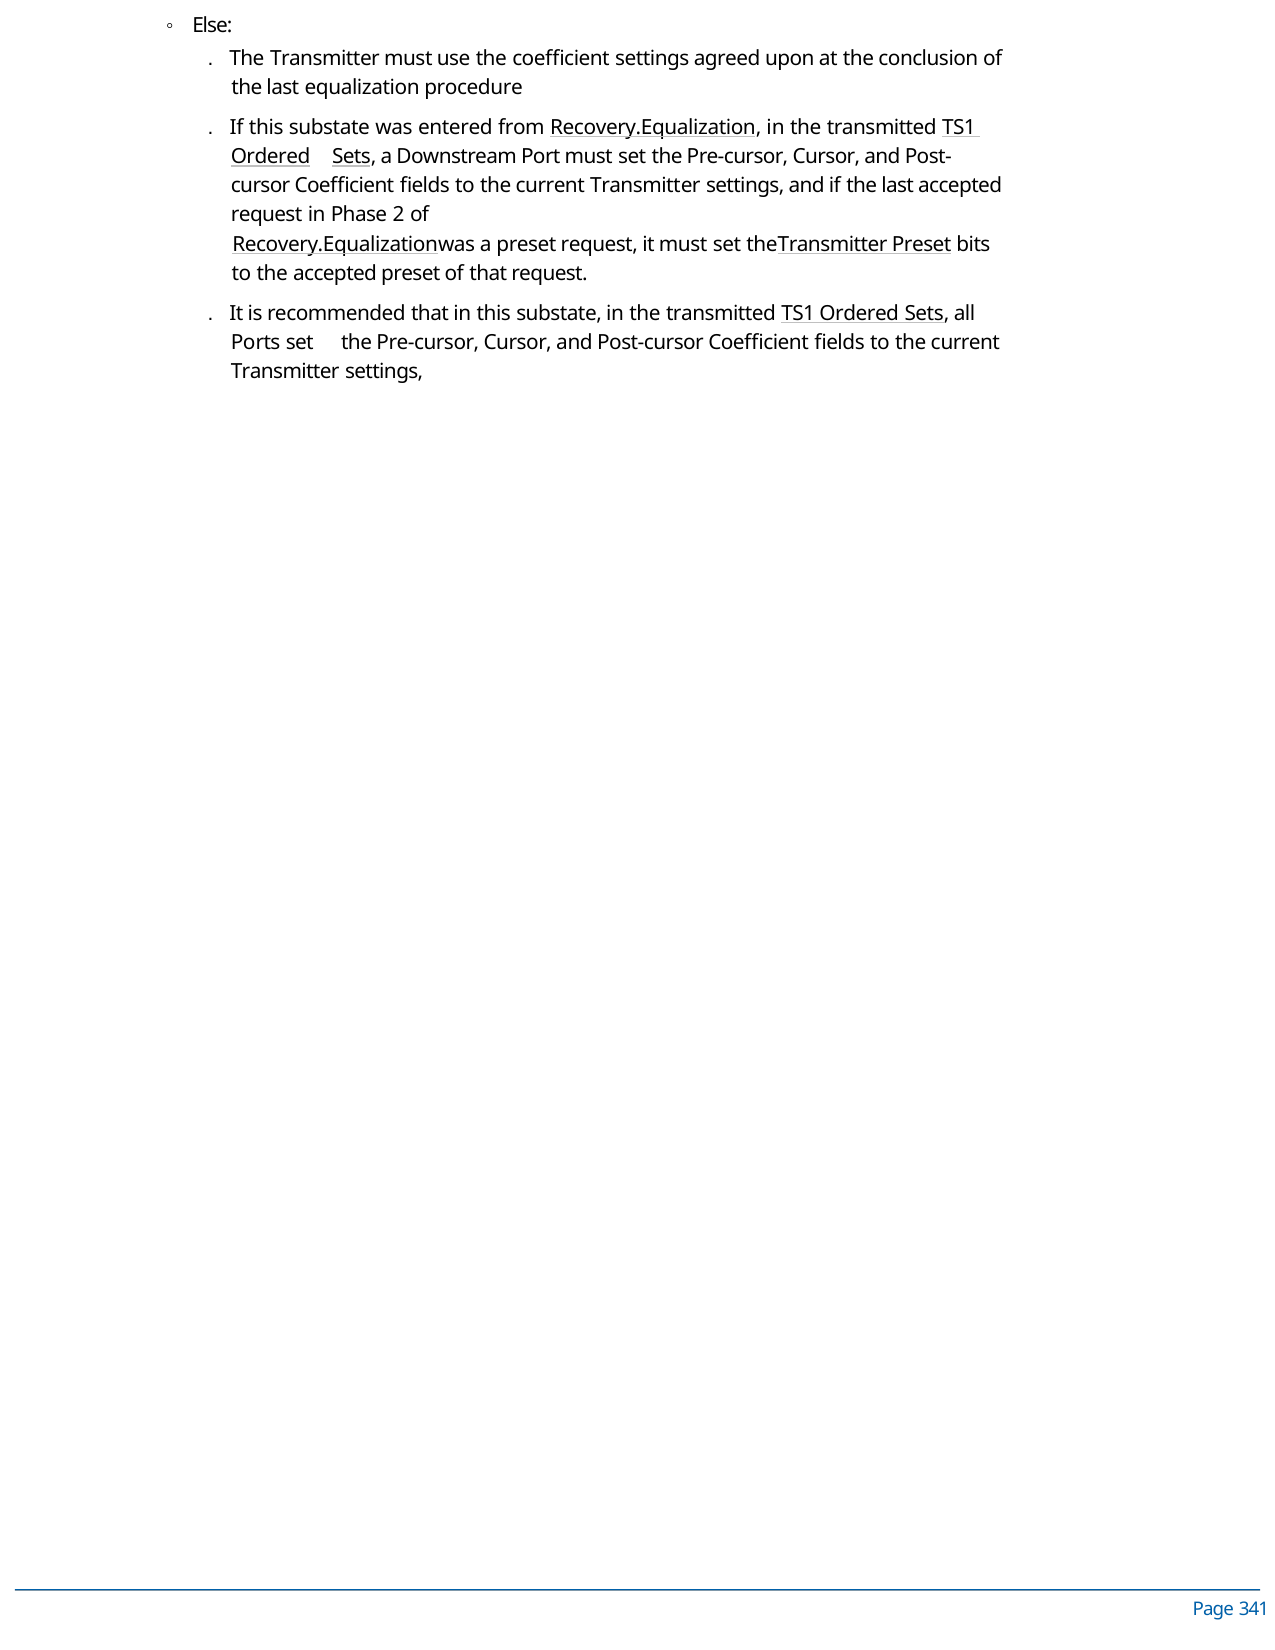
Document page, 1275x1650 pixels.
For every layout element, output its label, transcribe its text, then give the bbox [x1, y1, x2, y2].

text . The Transmitter must use the coefficient settings agreed upon at the conclusion of the last equalization procedure [207, 43, 1009, 101]
text . It is recommended that in this substate, in the transmitted TS1 Ordered Sets, all Ports set the Pre-cursor, Cursor, and Post-cursor Coefficient fields to the current Transmitter settings, [207, 298, 1020, 385]
text ◦ Else: [166, 15, 1273, 36]
text Recovery.Equalizationwas a preset request, it must set theTransmitter Preset bits to the accepted preset of that request. [231, 229, 993, 287]
picture [14, 1589, 1261, 1593]
text . If this substate was entered from Recovery.Equalization, in the transmitted TS1 Ordered Sets, a Downstream Port must set the Pre-cursor, Cursor, and Post-cursor Coefficient fields to the current Transmitter settings, and if the last accepted request in Phase 2 of [207, 112, 1009, 228]
